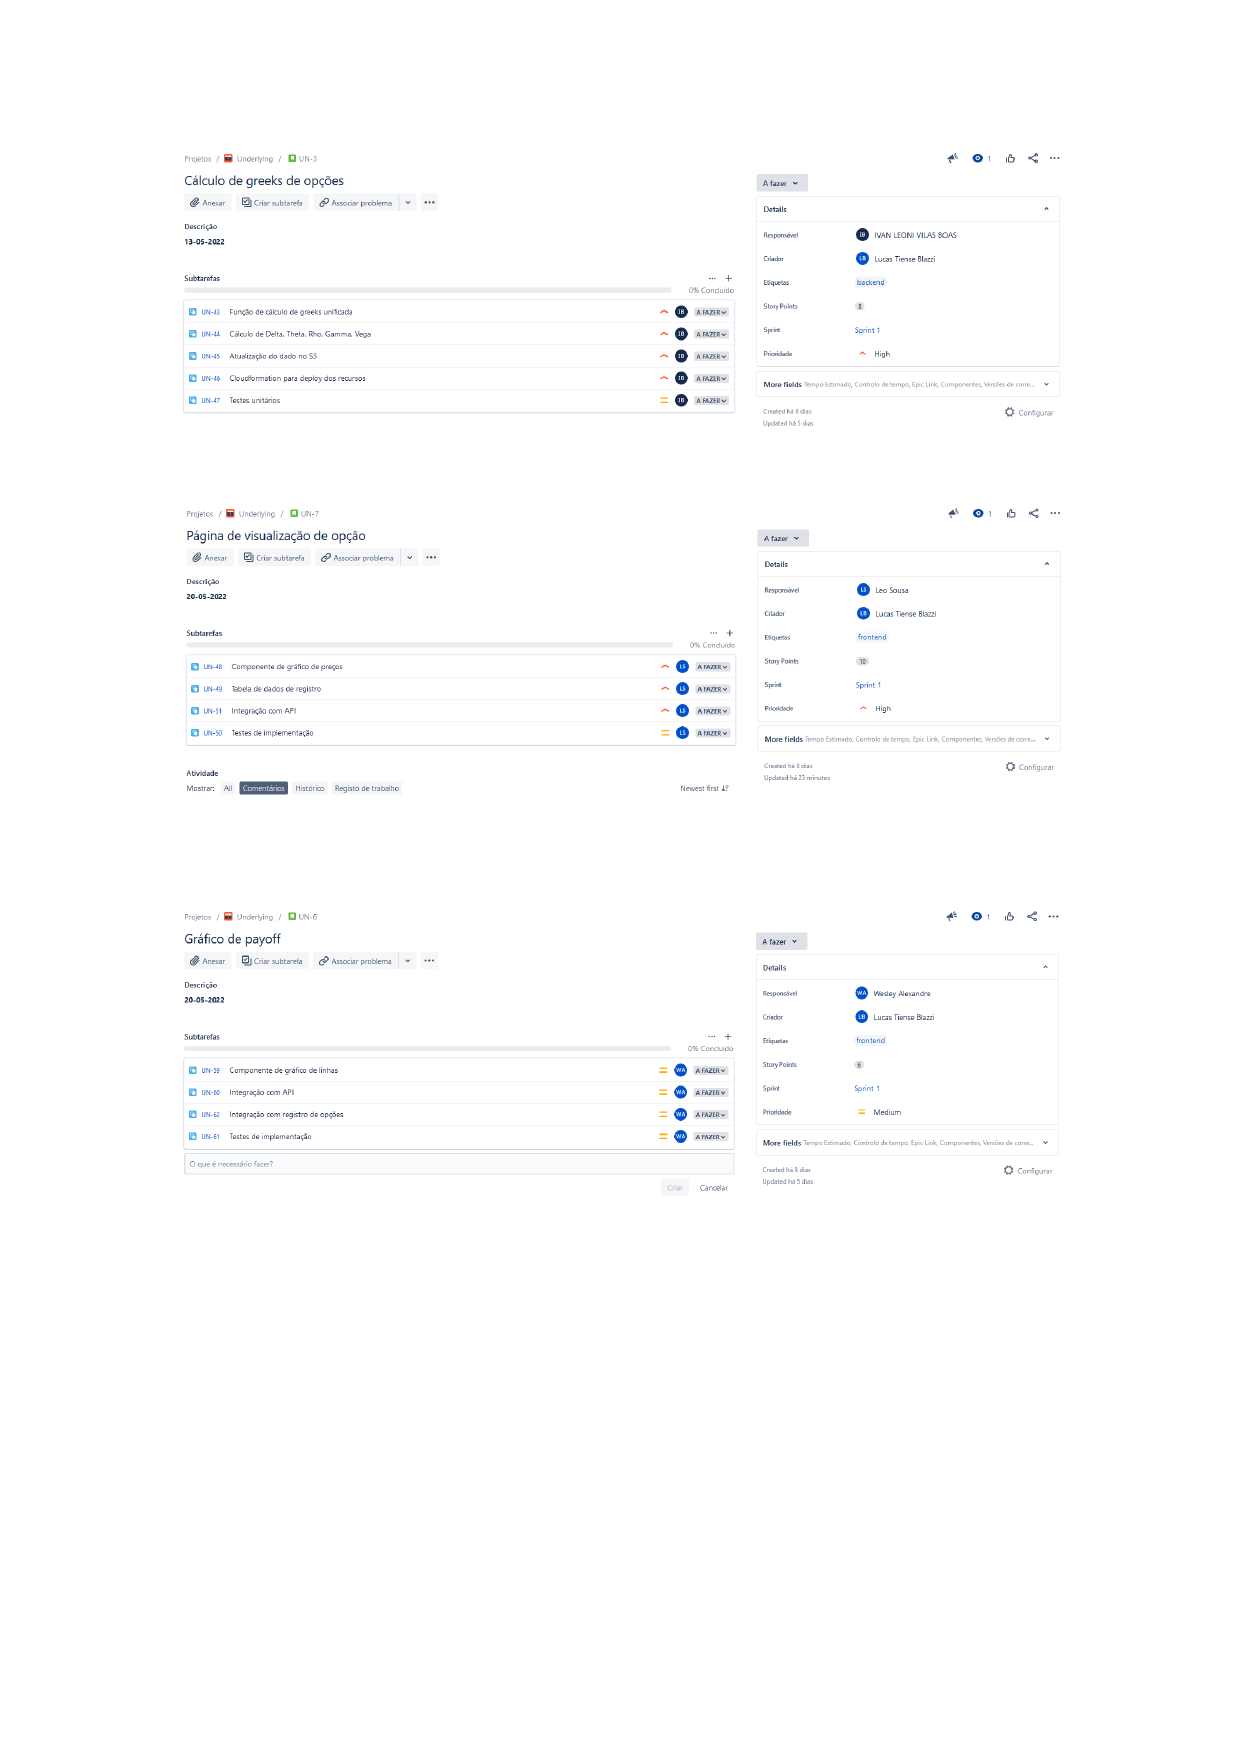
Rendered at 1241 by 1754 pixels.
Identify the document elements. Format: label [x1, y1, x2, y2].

picture [177, 908, 1063, 1203]
picture [177, 500, 1063, 797]
picture [177, 147, 1063, 435]
